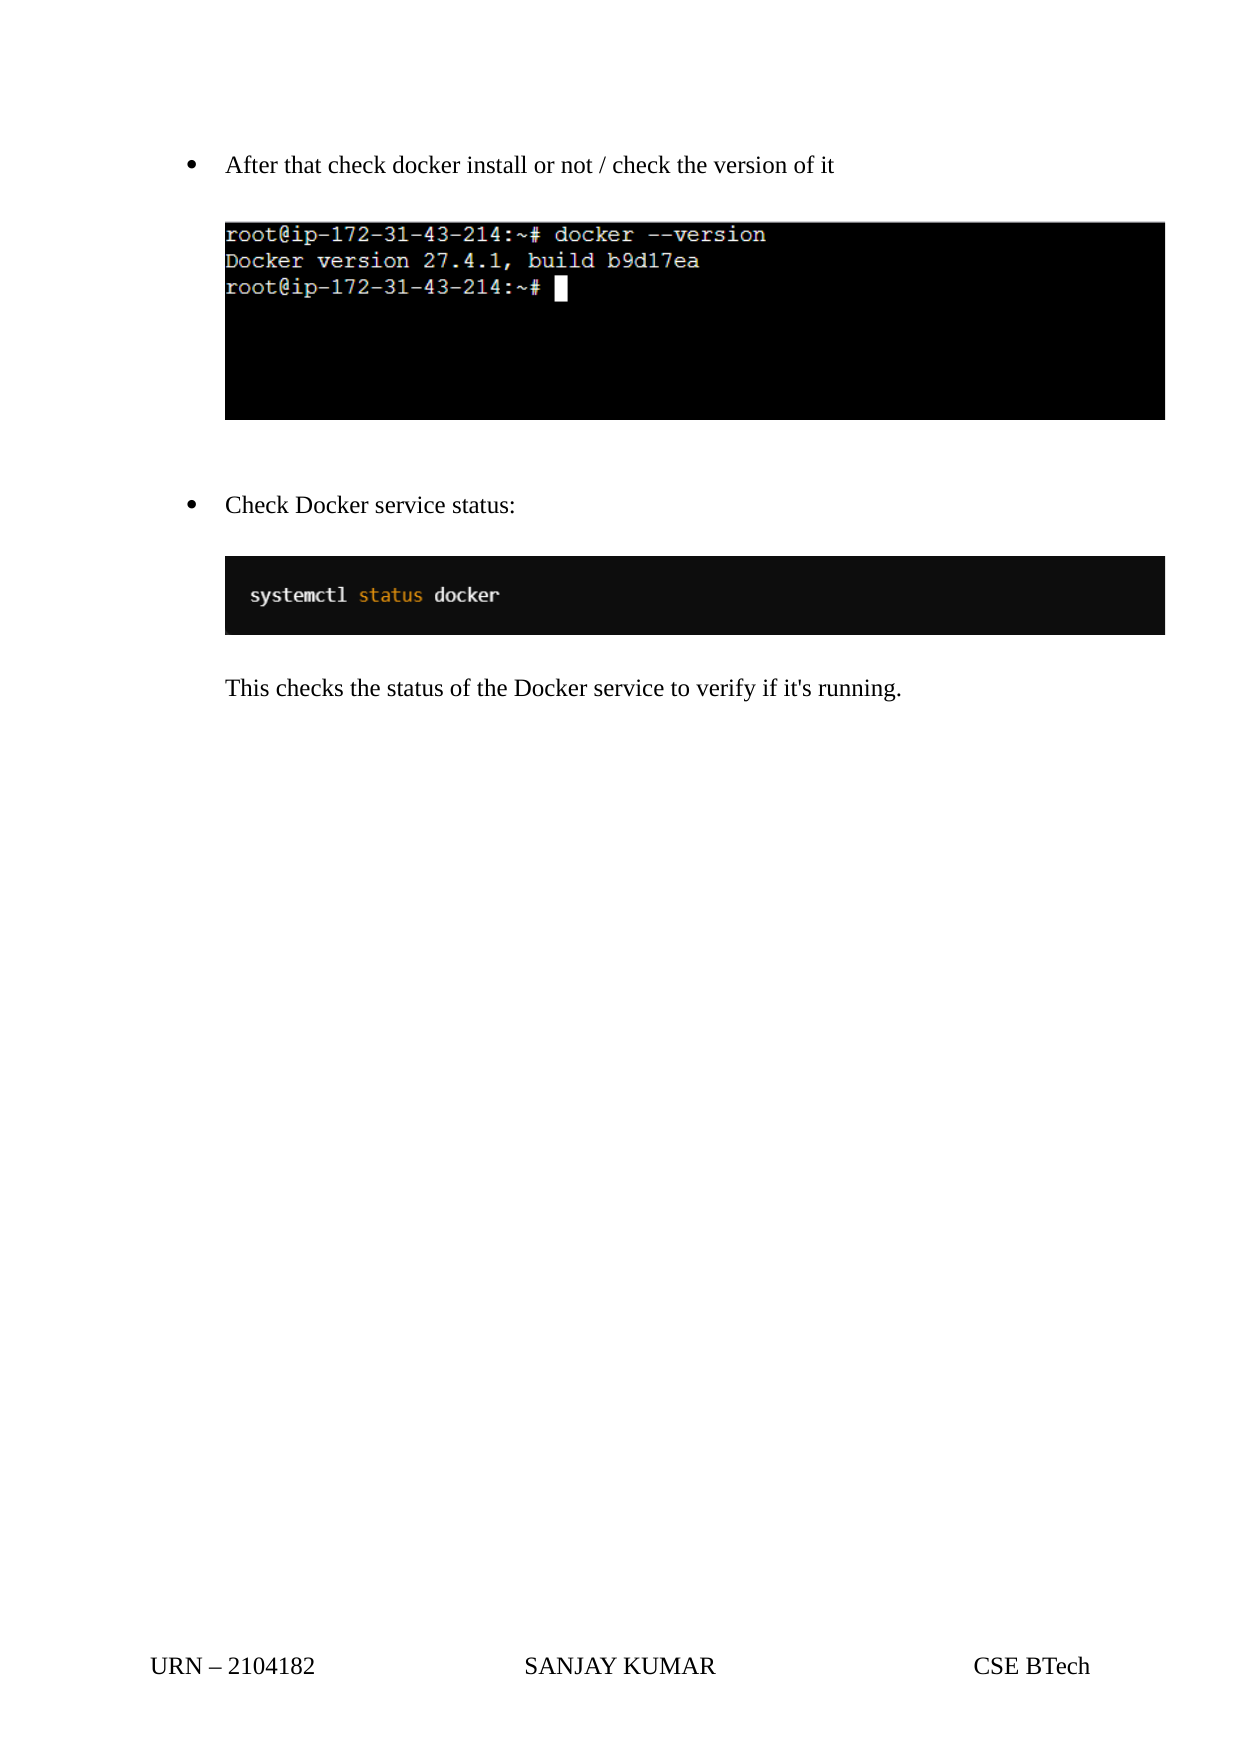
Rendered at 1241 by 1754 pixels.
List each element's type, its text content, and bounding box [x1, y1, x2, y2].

picture [225, 556, 1166, 635]
list This checks the status of the Docker service to verify if it's running. [225, 673, 1090, 701]
list Check Docker service status: [187, 491, 1090, 519]
list After that check docker install or not / check the version of it [187, 150, 1090, 179]
picture [225, 216, 1166, 420]
